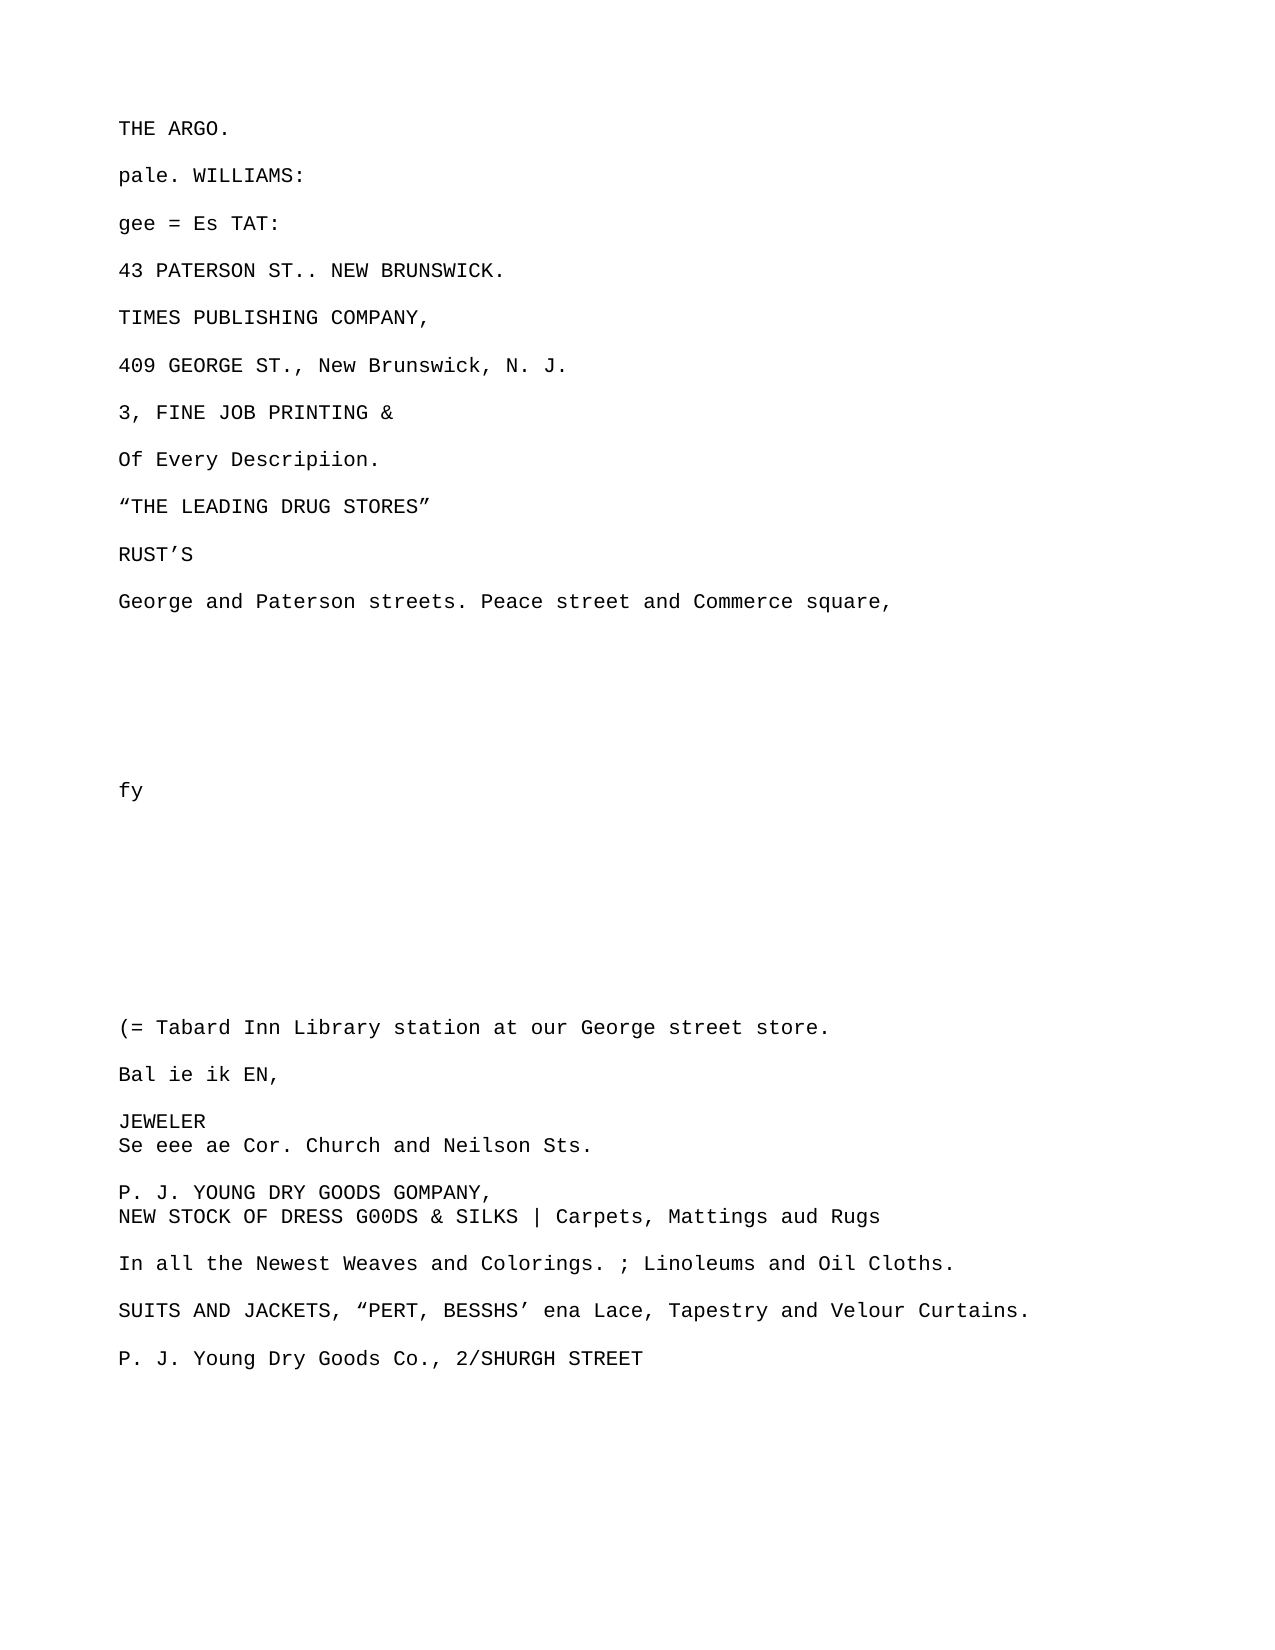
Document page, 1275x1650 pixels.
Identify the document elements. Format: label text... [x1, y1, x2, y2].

text Of Every Descripiion. [118, 449, 1157, 473]
text RUST’S [118, 544, 1157, 567]
text TIMES PUBLISHING COMPANY, [118, 307, 1157, 331]
text gee = Es TAT: [118, 213, 1157, 236]
text pale. WILLIAMS: [118, 165, 1157, 189]
text JEWELER [118, 1111, 1157, 1135]
text “THE LEADING DRUG STORES” [118, 496, 1157, 520]
text fy [118, 780, 1157, 804]
text Bal ie ik EN, [118, 1064, 1157, 1088]
text SUITS AND JACKETS, “PERT, BESSHS’ ena Lace, Tapestry and Velour Curtains. [118, 1300, 1157, 1324]
text (= Tabard Inn Library station at our George street store. [118, 1017, 1157, 1040]
text George and Paterson streets. Peace street and Commerce square, [118, 591, 1157, 615]
text THE ARGO. [118, 118, 1157, 142]
text Se eee ae Cor. Church and Neilson Sts. [118, 1135, 1157, 1158]
text NEW STOCK OF DRESS G00DS & SILKS | Carpets, Mattings aud Rugs [118, 1206, 1157, 1229]
text P. J. Young Dry Goods Co., 2/SHURGH STREET [118, 1348, 1157, 1371]
text 409 GEORGE ST., New Brunswick, N. J. [118, 354, 1157, 378]
text 43 PATERSON ST.. NEW BRUNSWICK. [118, 260, 1157, 284]
text 3, FINE JOB PRINTING & [118, 402, 1157, 426]
text P. J. YOUNG DRY GOODS GOMPANY, [118, 1182, 1157, 1206]
text In all the Newest Weaves and Colorings. ; Linoleums and Oil Cloths. [118, 1253, 1157, 1277]
